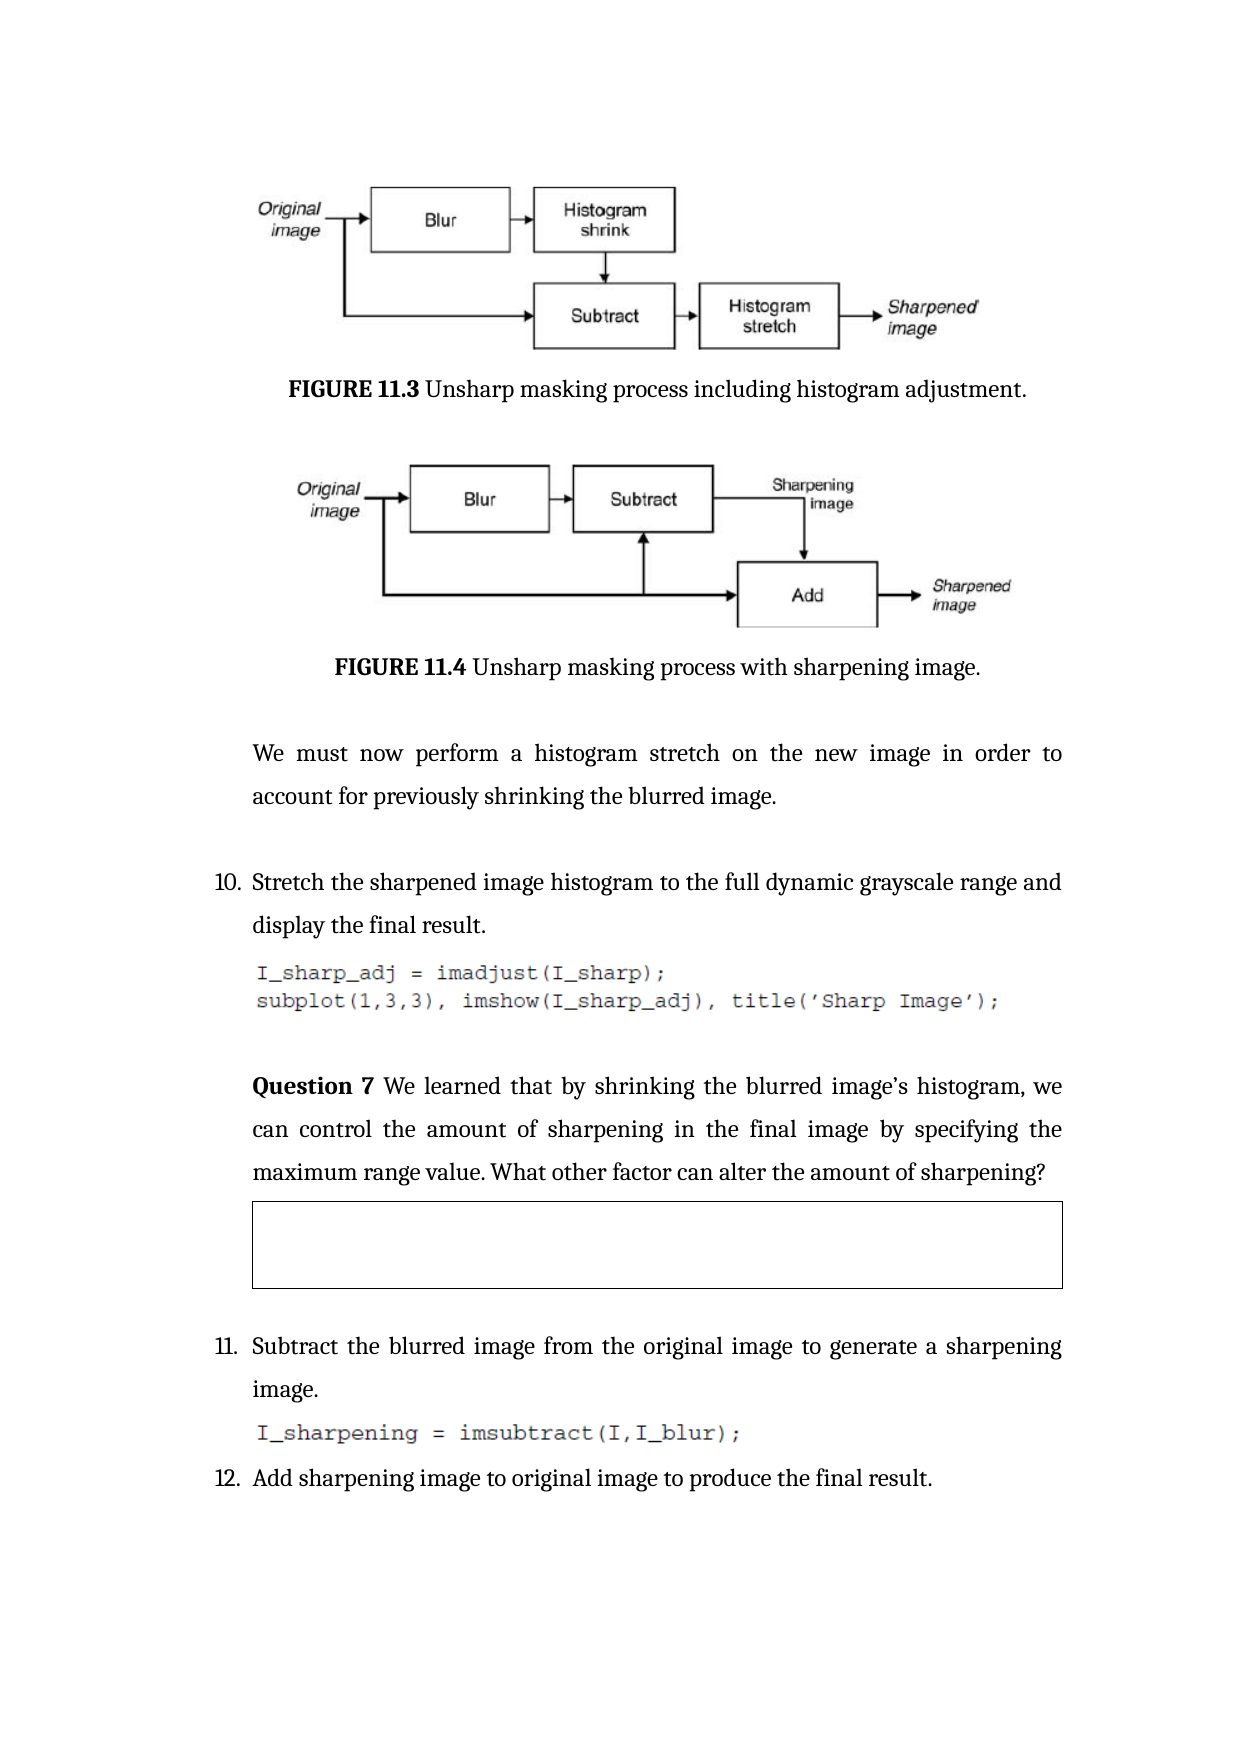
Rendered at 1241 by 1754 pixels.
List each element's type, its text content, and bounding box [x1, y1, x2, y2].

list Add sharpening image to original image to produce the final result. [215, 1464, 1063, 1492]
list Subtract the blurred image from the original image to generate a sharpening image. [215, 1332, 1063, 1404]
picture [252, 1418, 765, 1450]
list Stretch the sharpened image histogram to the full dynamic grayscale range and display the final result. [215, 868, 1063, 940]
list FIGURE 11.4 Unsharp masking process with sharpening image. [252, 653, 1063, 681]
picture [252, 954, 1003, 1015]
list FIGURE 11.3 Unsharp masking process including histogram adjustment. [252, 375, 1063, 404]
picture [252, 177, 988, 361]
picture [297, 461, 1019, 639]
list We must now perform a histogram stretch on the new image in order to account for previously shrinking the blurred image. [252, 739, 1063, 811]
list Question 7 We learned that by shrinking the blurred image’s histogram, we can control the amount of sharpening in the final image by specifying the maximum range value. What other factor can alter the amount of sharpening? [252, 1072, 1063, 1187]
table_header [253, 1202, 1062, 1288]
